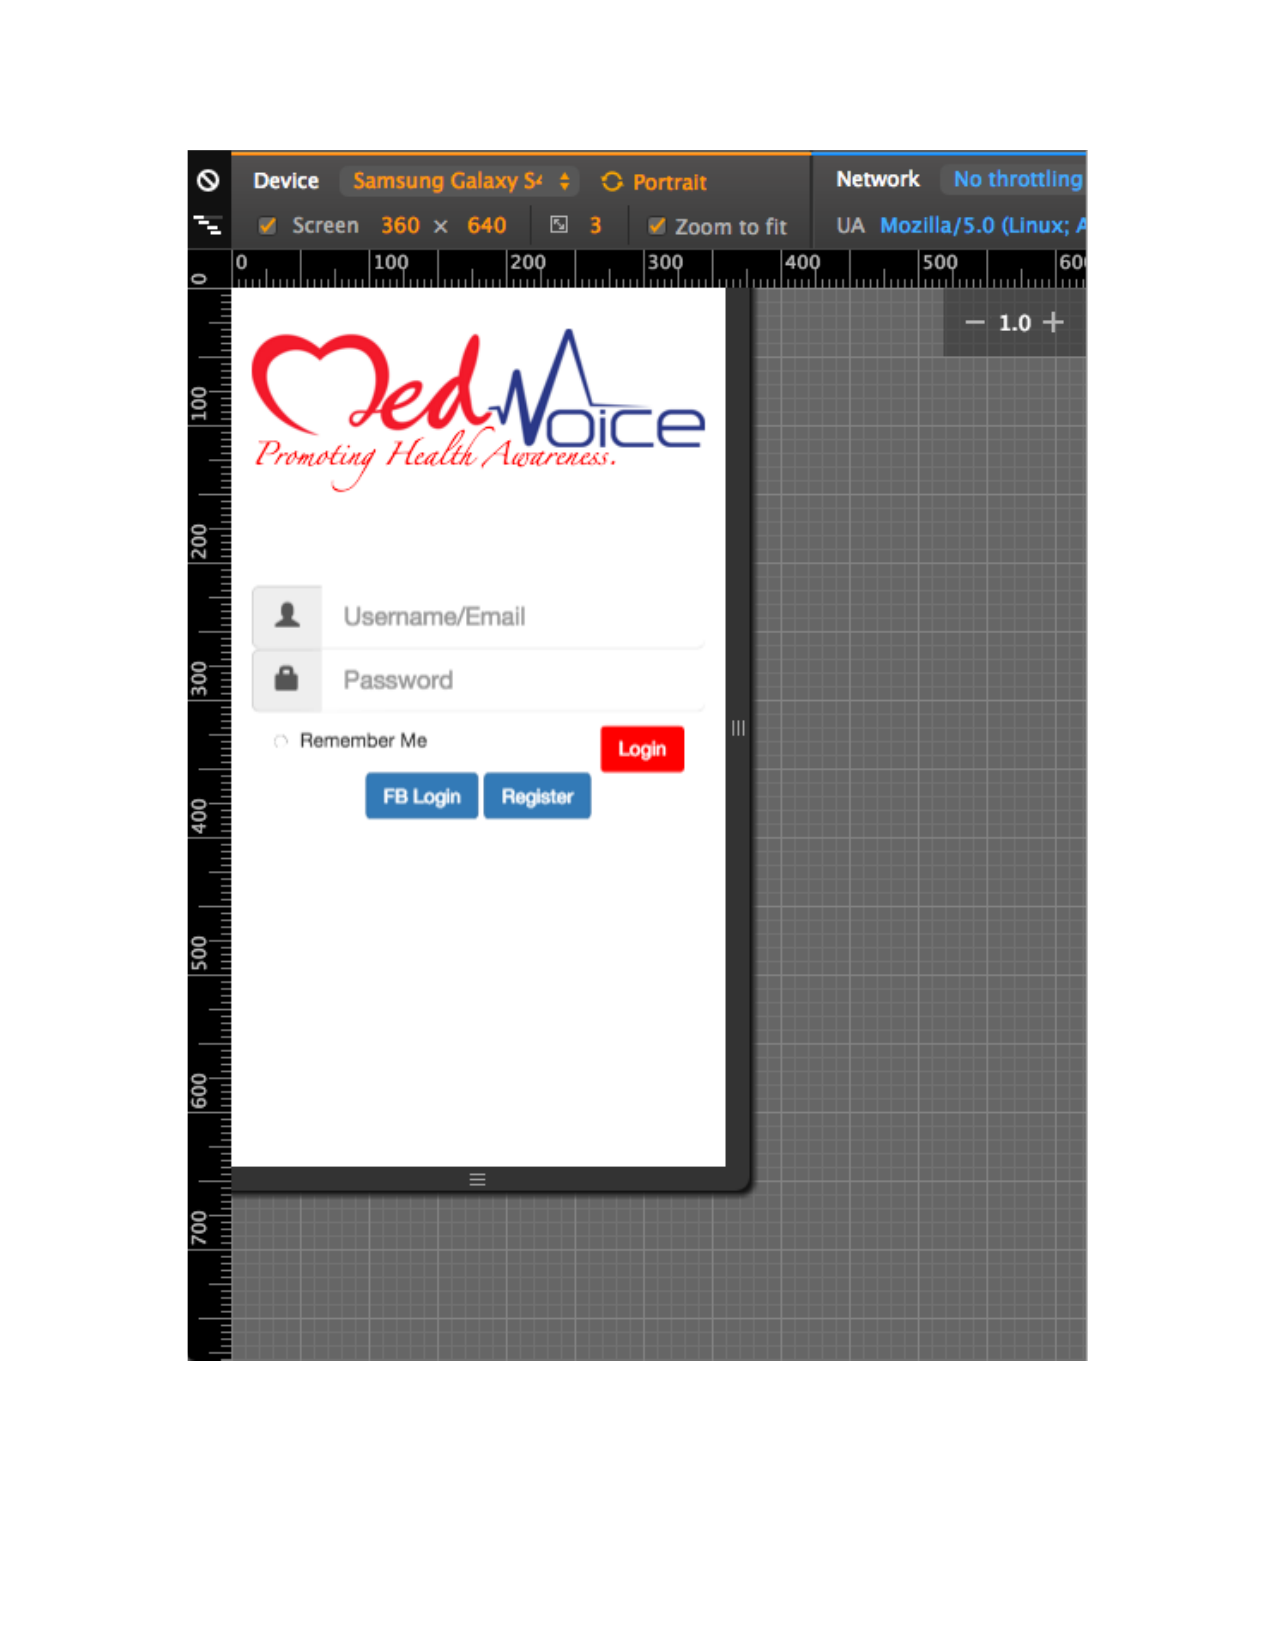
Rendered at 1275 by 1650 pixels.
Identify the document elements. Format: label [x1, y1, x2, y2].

picture [187, 150, 1088, 1361]
